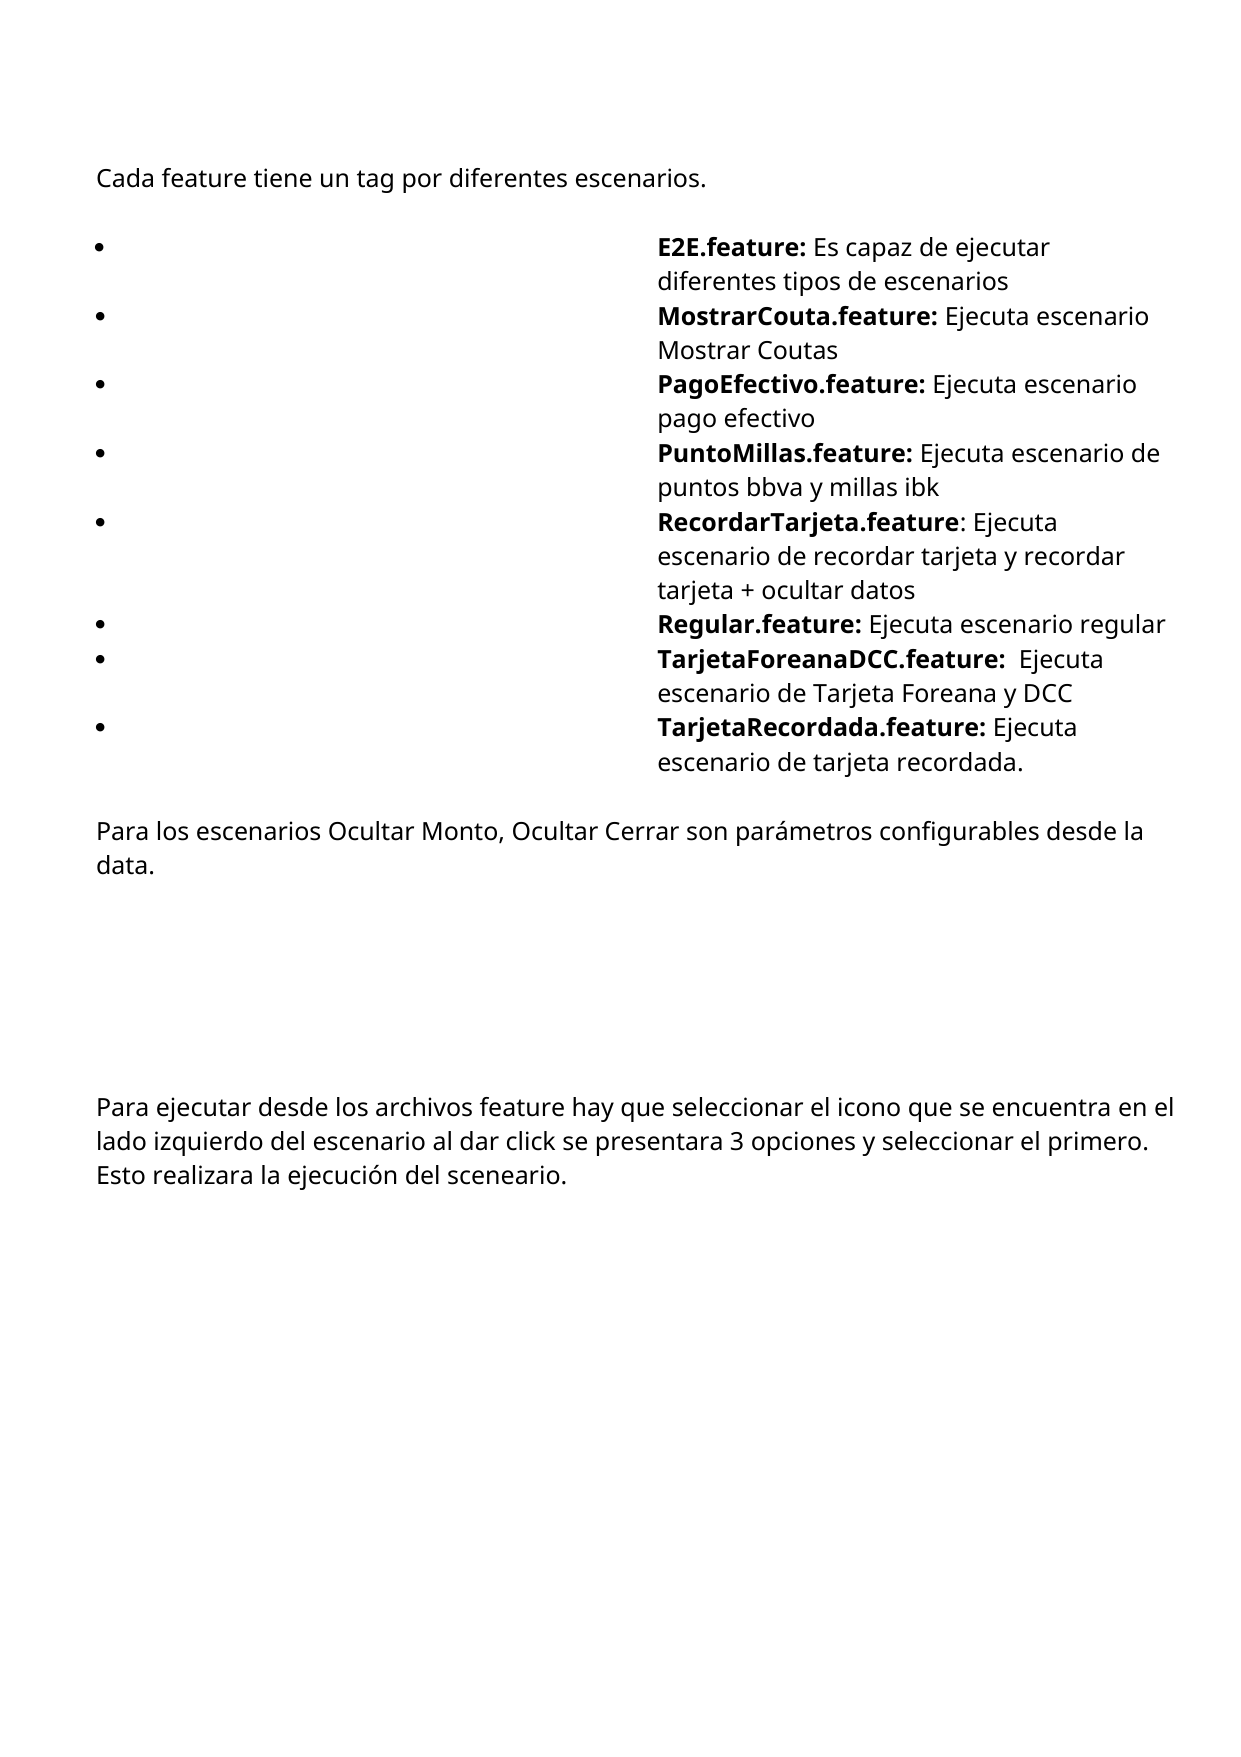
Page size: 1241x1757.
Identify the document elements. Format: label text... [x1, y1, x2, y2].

list TarjetaForeanaDCC.feature: Ejecuta escenario de Tarjeta Foreana y DCC [96, 641, 1176, 709]
list PuntoMillas.feature: Ejecuta escenario de puntos bbva y millas ibk [96, 436, 1176, 504]
list MostrarCouta.feature: Ejecuta escenario Mostrar Coutas [96, 298, 1176, 366]
text Para los escenarios Ocultar Monto, Ocultar Cerrar son parámetros configurables desde la data. [96, 813, 1176, 881]
list PagoEfectivo.feature: Ejecuta escenario pago efectivo [96, 367, 1176, 435]
text Cada feature tiene un tag por diferentes escenarios. [96, 160, 1176, 194]
list TarjetaRecordada.feature: Ejecuta escenario de tarjeta recordada. [96, 710, 1176, 778]
list RecordarTarjeta.feature: Ejecuta escenario de recordar tarjeta y recordar tarjeta + ocultar datos [96, 504, 1176, 606]
list Regular.feature: Ejecuta escenario regular [96, 607, 1176, 641]
text Para ejecutar desde los archivos feature hay que seleccionar el icono que se encuentra en el lado izquierdo del escenario al dar click se presentara 3 opciones y seleccionar el primero. Esto realizara la ejecución del sceneario. [96, 1089, 1176, 1192]
list E2E.feature: Es capaz de ejecutar diferentes tipos de escenarios [95, 229, 1176, 298]
